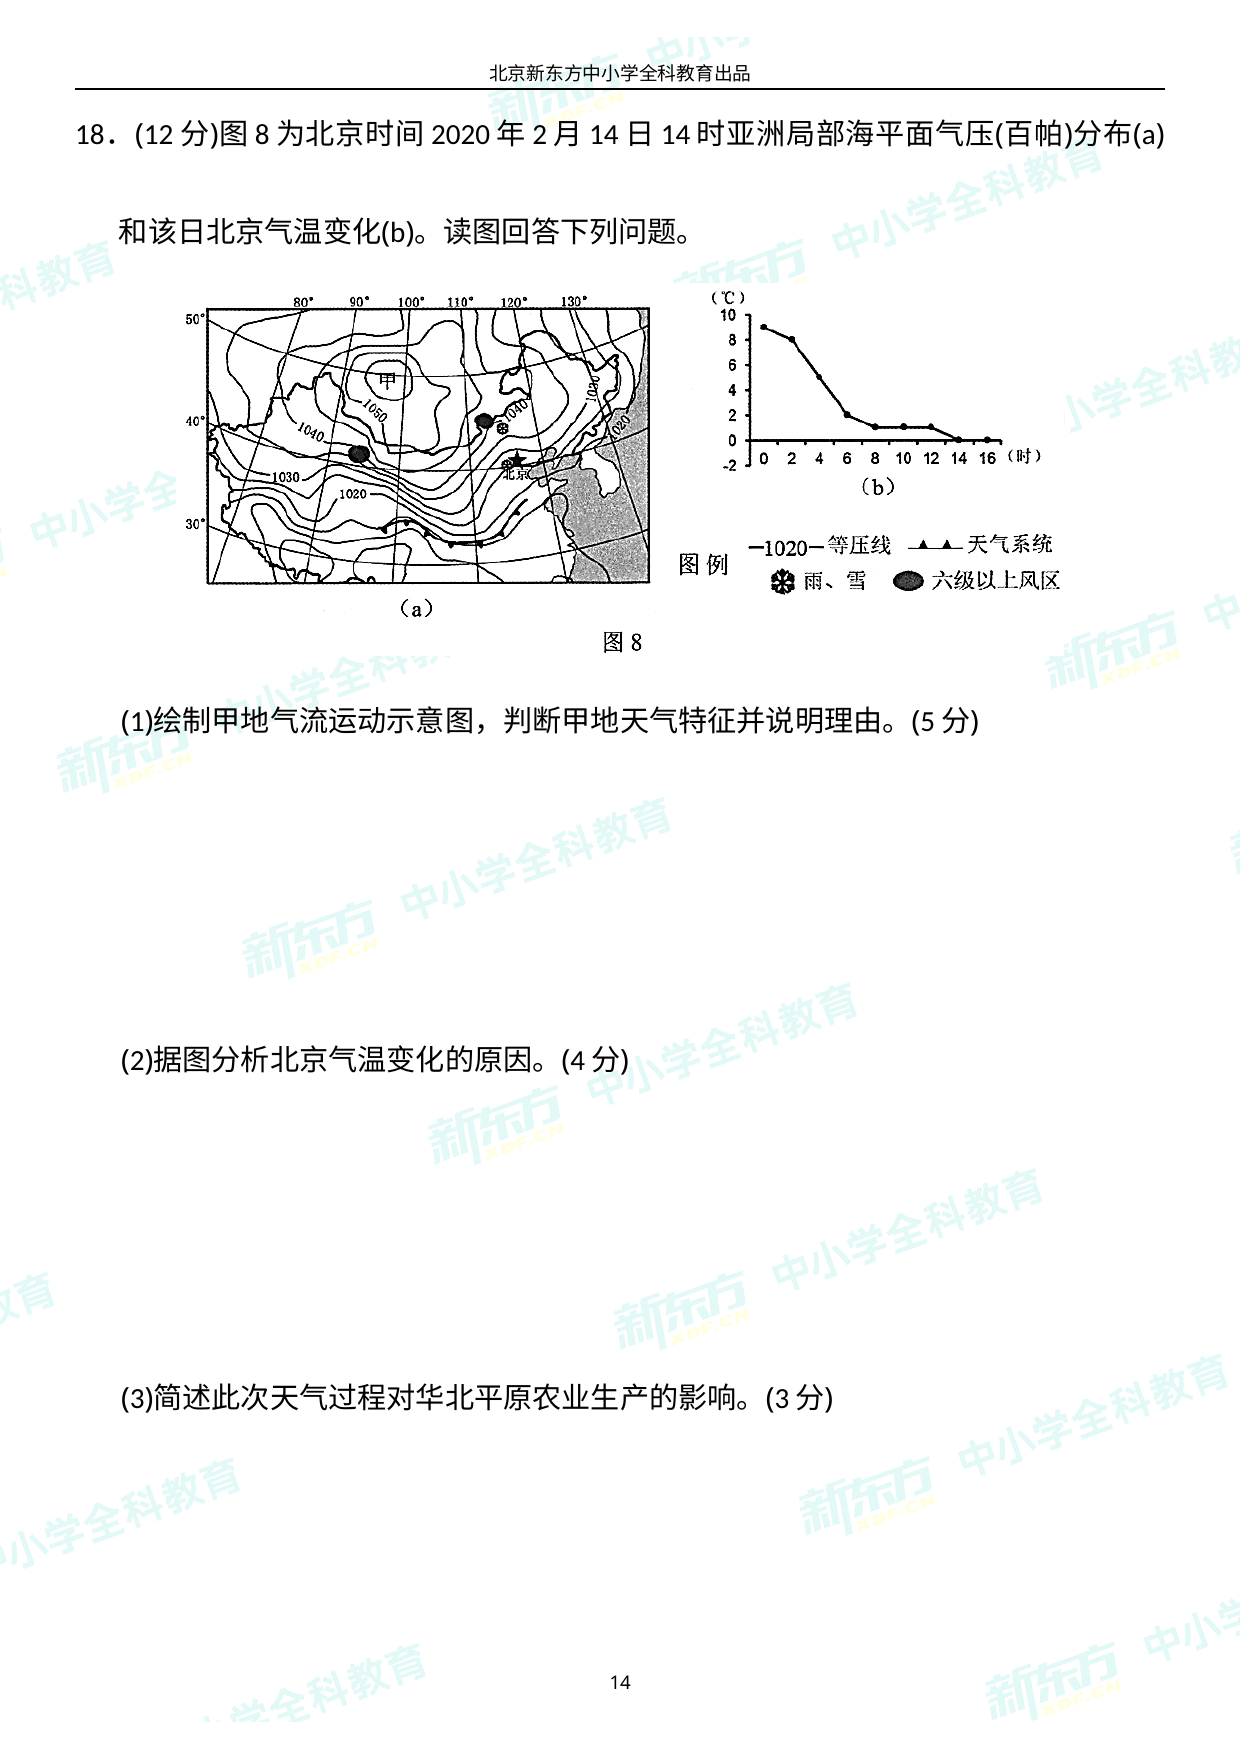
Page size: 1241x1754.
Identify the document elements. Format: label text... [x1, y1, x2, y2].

text (2)据图分析北京气温变化的原因。(4分) [75, 1025, 1165, 1090]
text (3)简述此次天气过程对华北平原农业生产的影响。(3分) [75, 1364, 1165, 1429]
picture [176, 283, 1064, 656]
text 18．(12分)图8为北京时间2020年2月14日14时亚洲局部海平面气压(百帕)分布(a)和该日北京气温变化(b)。读图回答下列问题。 [75, 99, 1165, 262]
text (1)绘制甲地气流运动示意图，判断甲地天气特征并说明理由。(5分) [75, 687, 1165, 752]
